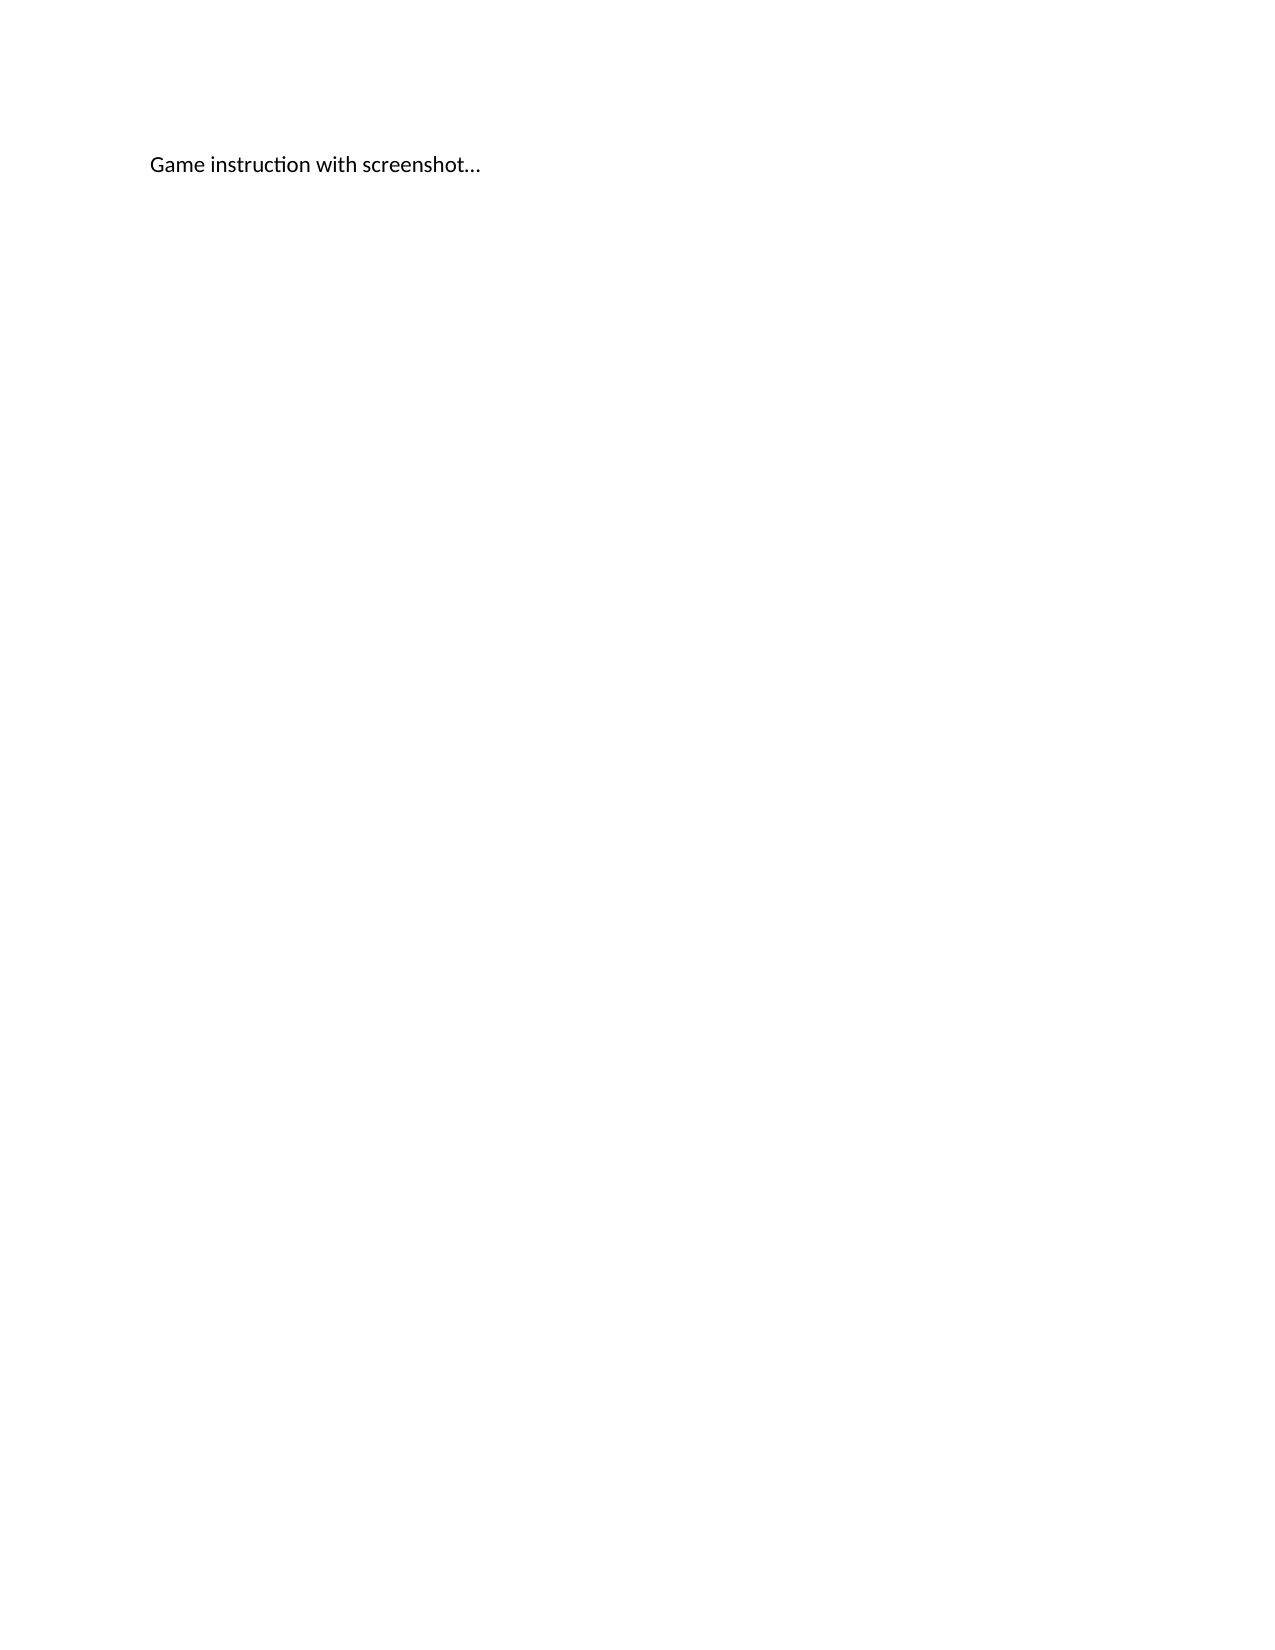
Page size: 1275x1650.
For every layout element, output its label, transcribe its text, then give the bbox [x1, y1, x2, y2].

text Game instruction with screenshot… [150, 150, 1125, 178]
